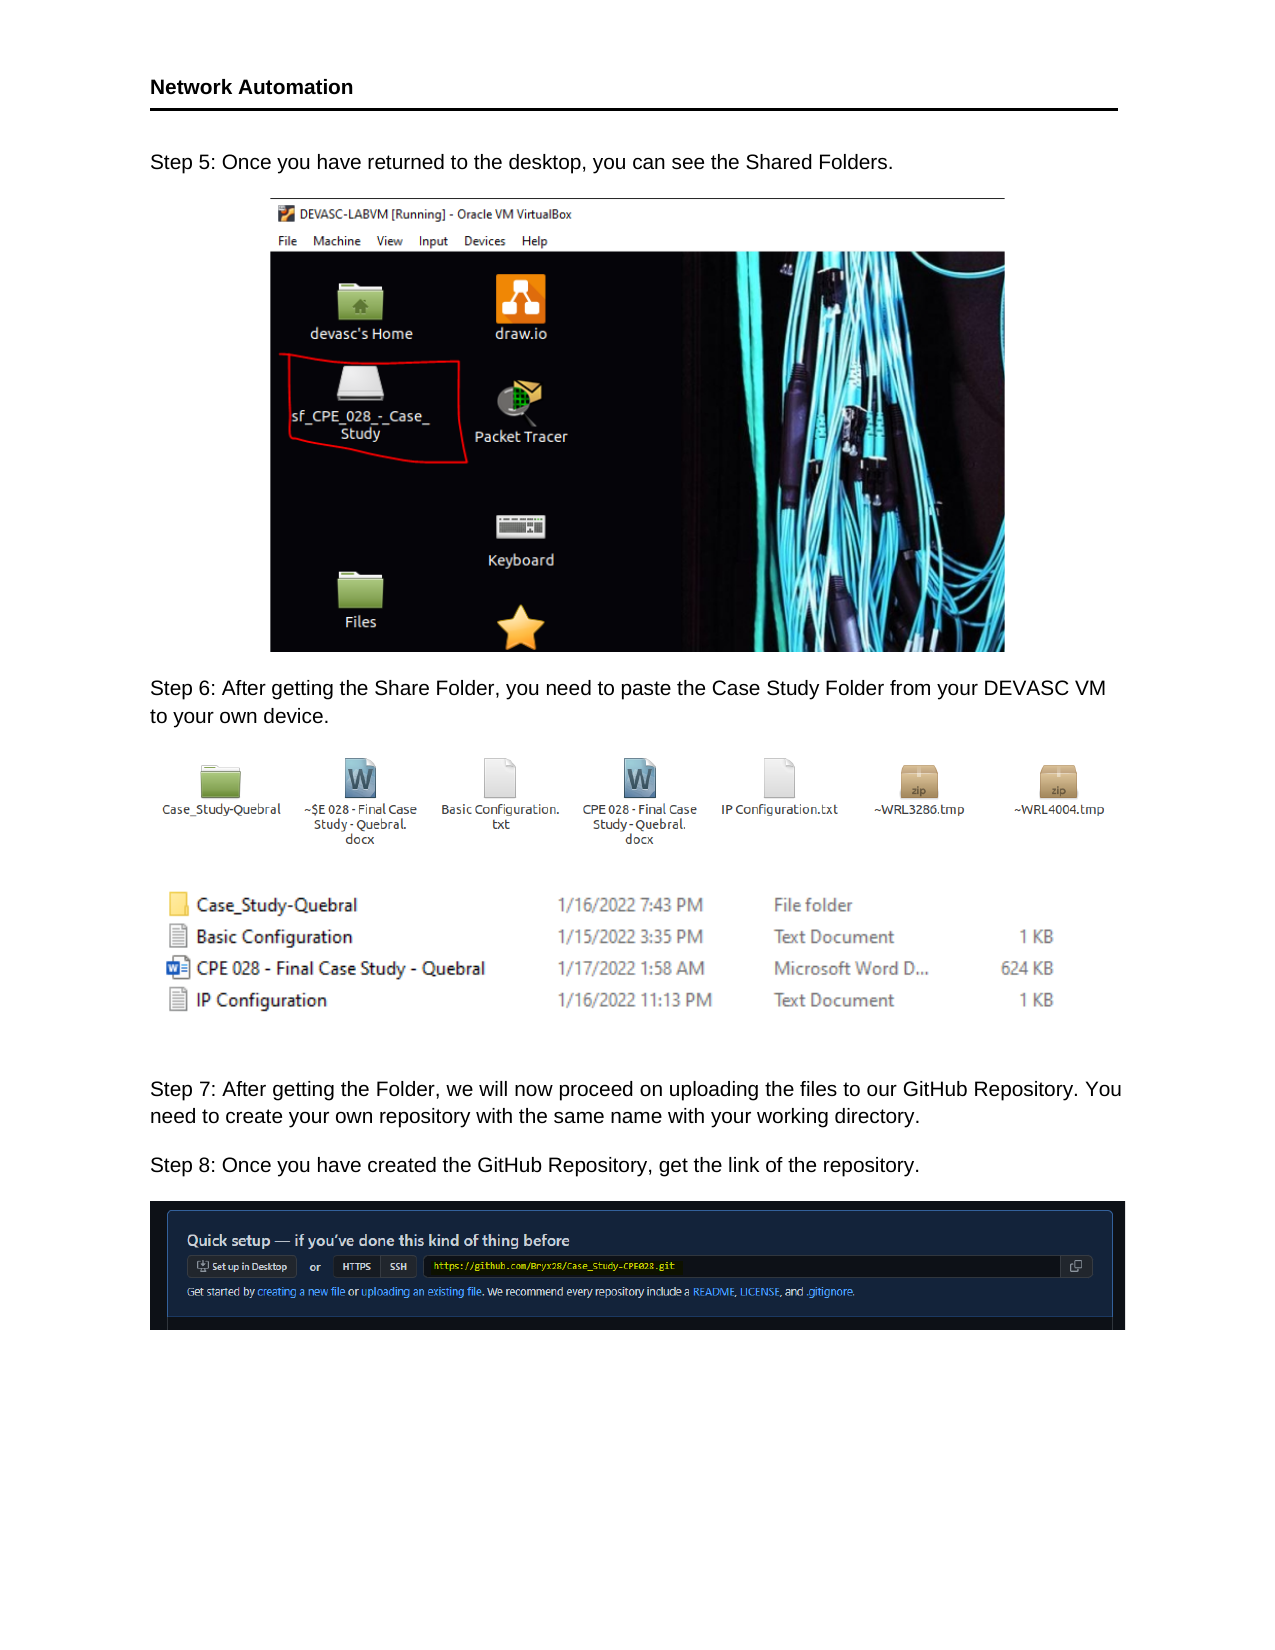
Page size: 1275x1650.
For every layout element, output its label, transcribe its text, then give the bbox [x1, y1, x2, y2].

text Step 8: Once you have created the GitHub Repository, get the link of the repository. [150, 1153, 1125, 1177]
text Step 5: Once you have returned to the desktop, you can see the Shared Folders. [150, 150, 1125, 174]
picture [150, 1201, 1125, 1330]
picture [270, 198, 1005, 652]
picture [150, 752, 1125, 856]
text Step 6: After getting the Share Folder, you need to paste the Case Study Folder from your DEVASC VM to your own device. [150, 676, 1125, 728]
text Step 7: After getting the Folder, we will now proceed on uploading the files to our GitHub Repository. You need to create your own repository with the same name with your working directory. [150, 1077, 1125, 1128]
picture [150, 880, 1125, 1052]
